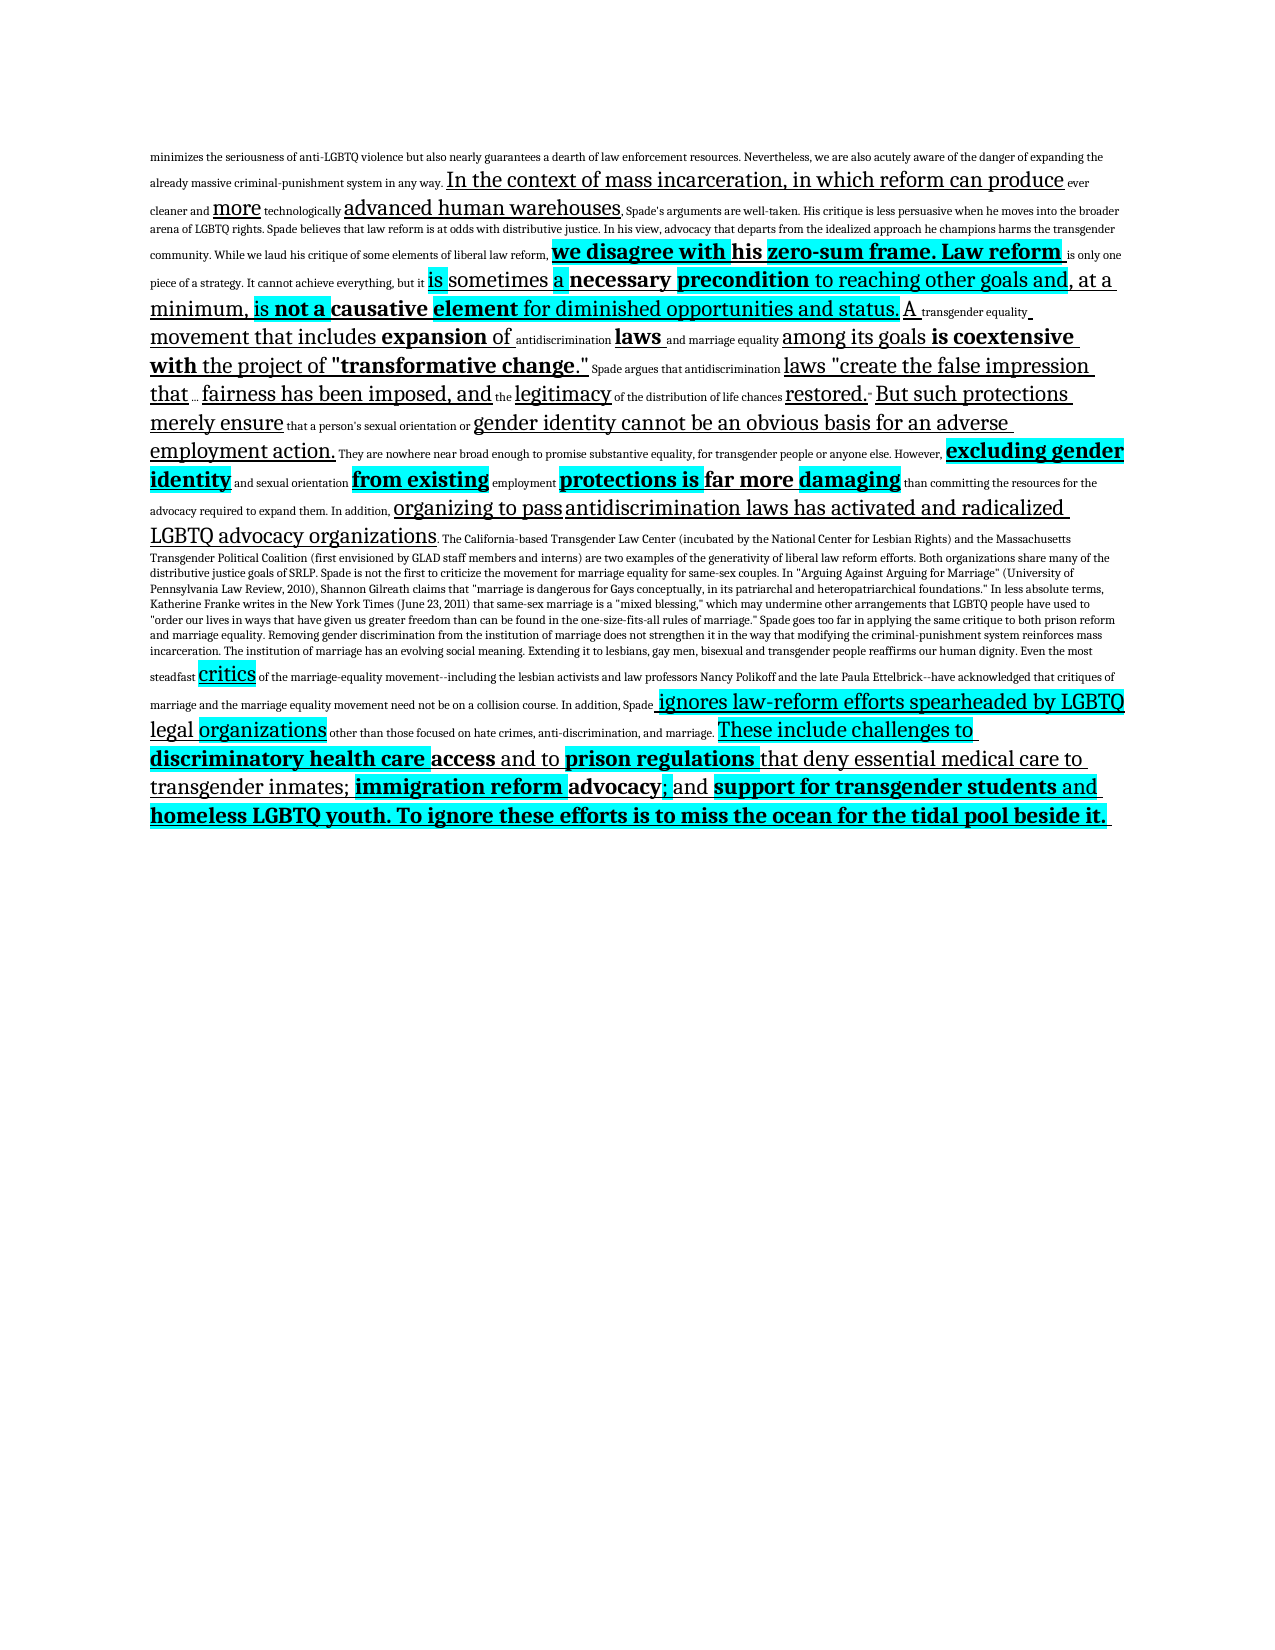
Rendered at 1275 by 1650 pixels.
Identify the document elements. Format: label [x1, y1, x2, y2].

text [150, 150, 1125, 829]
